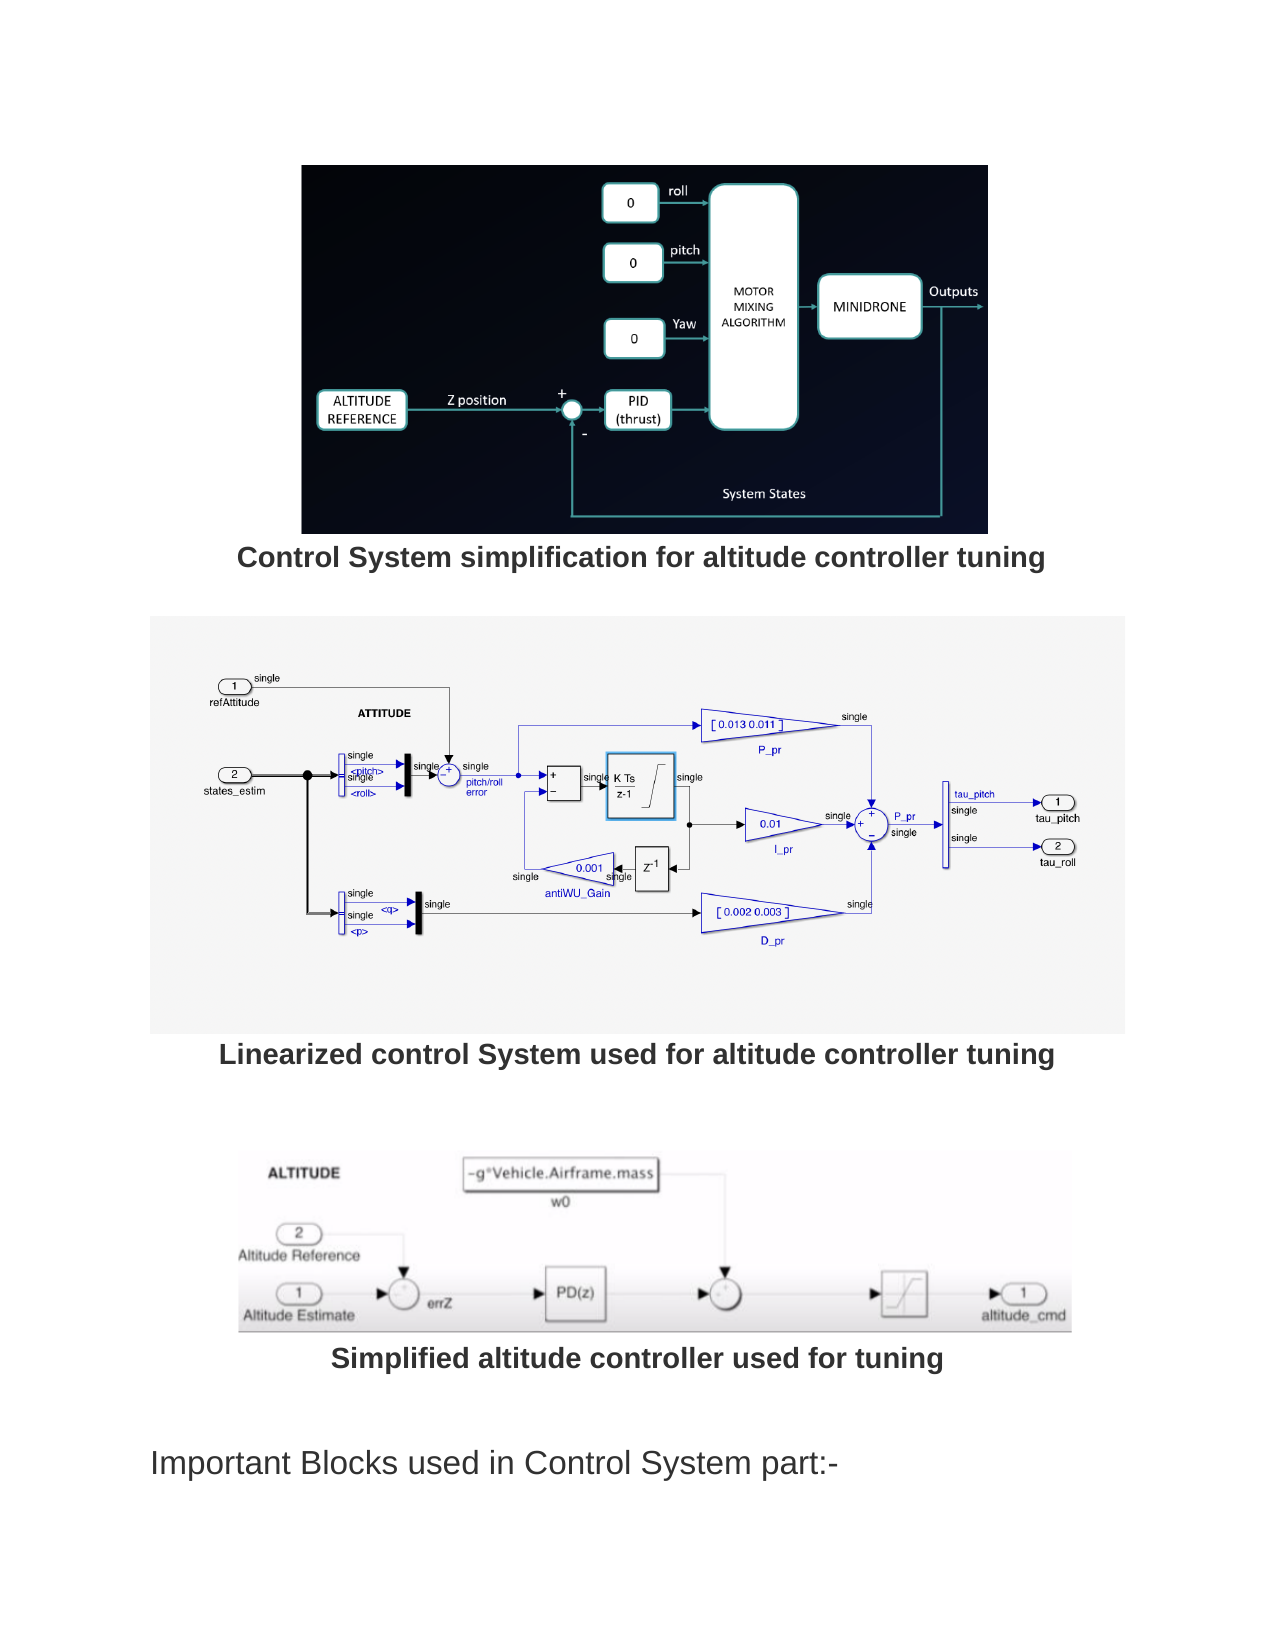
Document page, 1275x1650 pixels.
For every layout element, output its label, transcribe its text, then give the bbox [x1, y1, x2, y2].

picture [265, 150, 1011, 536]
picture [150, 1114, 1125, 1338]
text Control System simplification for altitude controller tuning [150, 539, 1125, 573]
picture [150, 616, 1125, 1034]
text Important Blocks used in Control System part:- [150, 1443, 1125, 1482]
text Linearized control System used for altitude controller tuning [150, 1037, 1125, 1071]
text Simplified altitude controller used for tuning [150, 1341, 1125, 1374]
